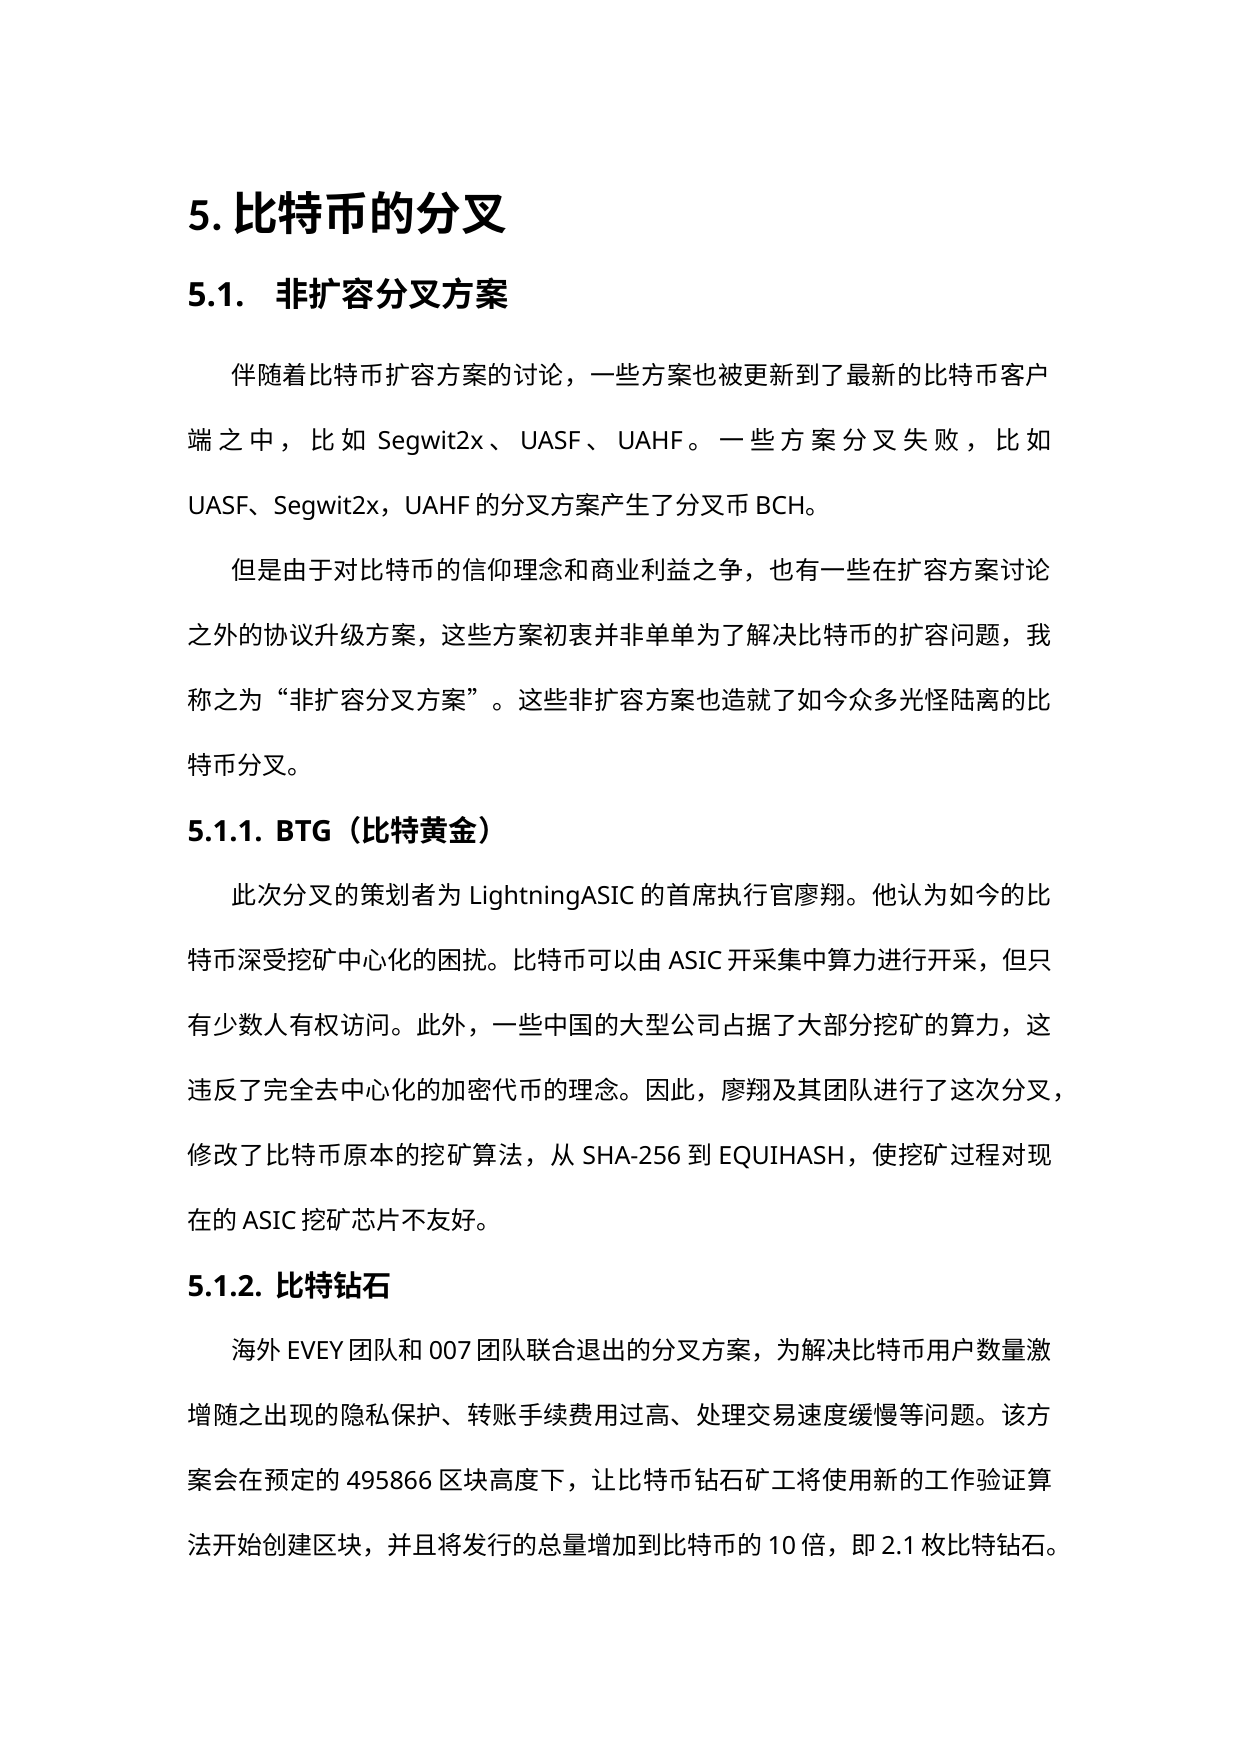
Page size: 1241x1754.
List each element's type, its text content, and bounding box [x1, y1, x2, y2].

text 海外EVEY团队和007团队联合退出的分叉方案，为解决比特币用户数量激增随之出现的隐私保护、转账手续费用过高、处理交易速度缓慢等问题。该方案会在预定的495866区块高度下，让比特币钻石矿工将使用新的工作验证算法开始创建区块，并且将发行的总量增加到比特币的10倍，即2.1枚比特钻石。 [187, 1316, 1053, 1576]
text 伴随着比特币扩容方案的讨论，一些方案也被更新到了最新的比特币客户端之中，比如Segwit2x、UASF、UAHF。一些方案分叉失败，比如UASF、Segwit2x，UAHF的分叉方案产生了分叉币BCH。 [187, 341, 1053, 536]
list BTG（比特黄金） [187, 796, 1053, 861]
subtitle 比特币的分叉 [187, 162, 1053, 259]
list 非扩容分叉方案 [187, 259, 1053, 324]
list 比特钻石 [187, 1251, 1053, 1316]
text 此次分叉的策划者为LightningASIC的首席执行官廖翔。他认为如今的比特币深受挖矿中心化的困扰。比特币可以由ASIC开采集中算力进行开采，但只有少数人有权访问。此外，一些中国的大型公司占据了大部分挖矿的算力，这违反了完全去中心化的加密代币的理念。因此，廖翔及其团队进行了这次分叉，修改了比特币原本的挖矿算法，从SHA-256到EQUIHASH，使挖矿过程对现在的ASIC挖矿芯片不友好。 [187, 861, 1053, 1251]
text 但是由于对比特币的信仰理念和商业利益之争，也有一些在扩容方案讨论之外的协议升级方案，这些方案初衷并非单单为了解决比特币的扩容问题，我称之为“非扩容分叉方案”。这些非扩容方案也造就了如今众多光怪陆离的比特币分叉。 [187, 536, 1053, 796]
